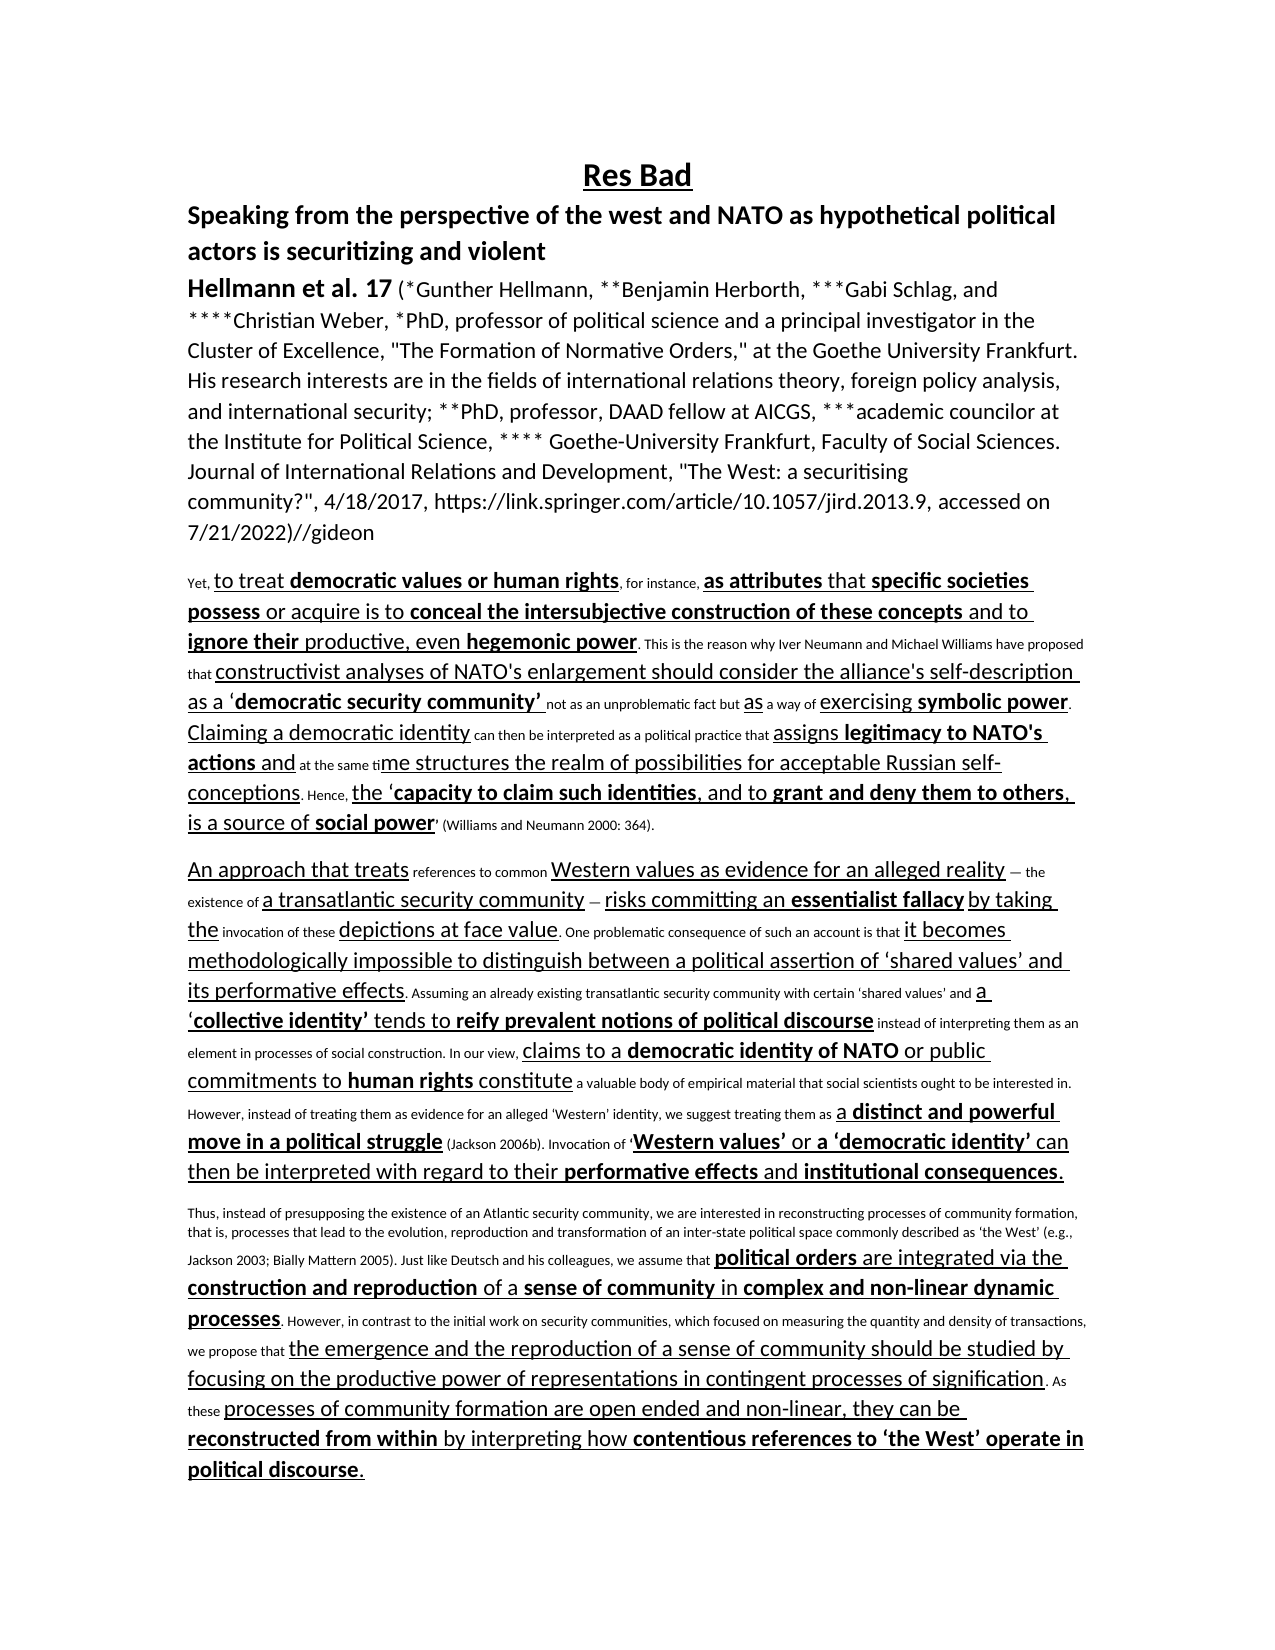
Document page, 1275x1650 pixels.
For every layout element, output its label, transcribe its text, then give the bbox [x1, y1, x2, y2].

text Yet, to treat democratic values or human rights, for instance, as attributes that specific societies possess or acquire is to conceal the intersubjective construction of these concepts and to ignore their productive, even hegemonic power. This is the reason why Iver Neumann and Michael Williams have proposed that constructivist analyses of NATO's enlargement should consider the alliance's self-description as a ‘democratic security community’ not as an unproblematic fact but as a way of exercising symbolic power. Claiming a democratic identity can then be interpreted as a political practice that assigns legitimacy to NATO's actions and at the same time structures the realm of possibilities for acceptable Russian self-conceptions. Hence, the ‘capacity to claim such identities, and to grant and deny them to others, is a source of social power’ (Williams and Neumann 2000: 364). [187, 567, 1087, 836]
text Thus, instead of presupposing the existence of an Atlantic security community, we are interested in reconstructing processes of community formation, that is, processes that lead to the evolution, reproduction and transformation of an inter-state political space commonly described as ‘the West’ (e.g., Jackson 2003; Bially Mattern 2005). Just like Deutsch and his colleagues, we assume that political orders are integrated via the construction and reproduction of a sense of community in complex and non-linear dynamic processes. However, in contrast to the initial work on security communities, which focused on measuring the quantity and density of transactions, we propose that the emergence and the reproduction of a sense of community should be studied by focusing on the productive power of representations in contingent processes of signification. As these processes of community formation are open ended and non-linear, they can be reconstructed from within by interpreting how contentious references to ‘the West’ operate in political discourse. [187, 1204, 1087, 1483]
subtitle Res Bad [187, 154, 1087, 195]
text Hellmann et al. 17 (*Gunther Hellmann, **Benjamin Herborth, ***Gabi Schlag, and ****Christian Weber, *PhD, professor of political science and a principal investigator in the Cluster of Excellence, "The Formation of Normative Orders," at the Goethe University Frankfurt. His research interests are in the fields of international relations theory, foreign policy analysis, and international security; **PhD, professor, DAAD fellow at AICGS, ***academic councilor at the Institute for Political Science, **** Goethe-University Frankfurt, Faculty of Social Sciences. Journal of International Relations and Development, "The West: a securitising community?", 4/18/2017, https://link.springer.com/article/10.1057/jird.2013.9, accessed on 7/21/2022)//gideon [187, 271, 1087, 546]
text An approach that treats references to common Western values as evidence for an alleged reality — the existence of a transatlantic security community — risks committing an essentialist fallacy by taking the invocation of these depictions at face value. One problematic consequence of such an account is that it becomes methodologically impossible to distinguish between a political assertion of ‘shared values’ and its performative effects. Assuming an already existing transatlantic security community with certain ‘shared values’ and a ‘collective identity’ tends to reify prevalent notions of political discourse instead of interpreting them as an element in processes of social construction. In our view, claims to a democratic identity of NATO or public commitments to human rights constitute a valuable body of empirical material that social scientists ought to be interested in. However, instead of treating them as evidence for an alleged ‘Western’ identity, we suggest treating them as a distinct and powerful move in a political struggle (Jackson 2006b). Invocation of ‘Western values’ or a ‘democratic identity’ can then be interpreted with regard to their performative effects and institutional consequences. [187, 855, 1087, 1185]
subtitle Speaking from the perspective of the west and NATO as hypothetical political actors is securitizing and violent [187, 198, 1087, 267]
